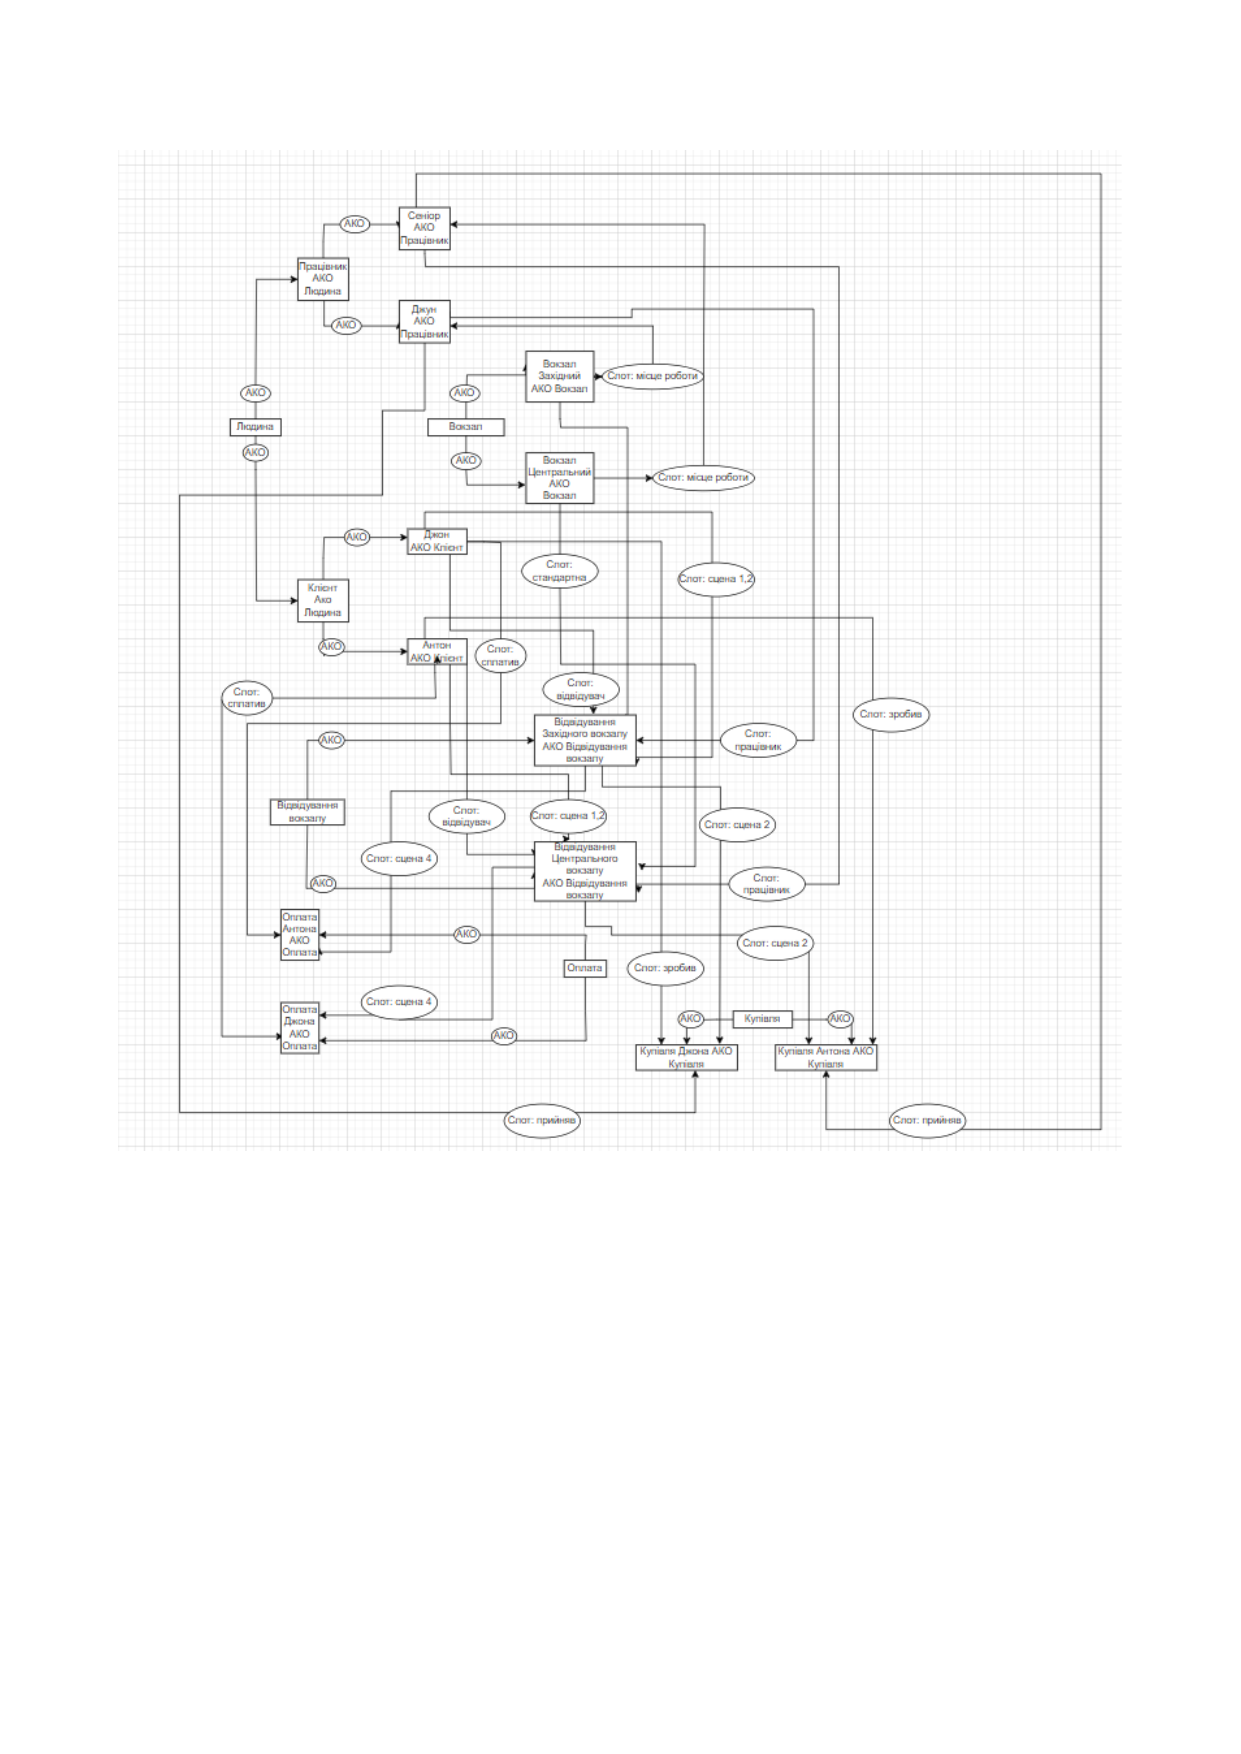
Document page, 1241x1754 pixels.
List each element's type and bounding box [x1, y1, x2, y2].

picture [118, 150, 1122, 1151]
